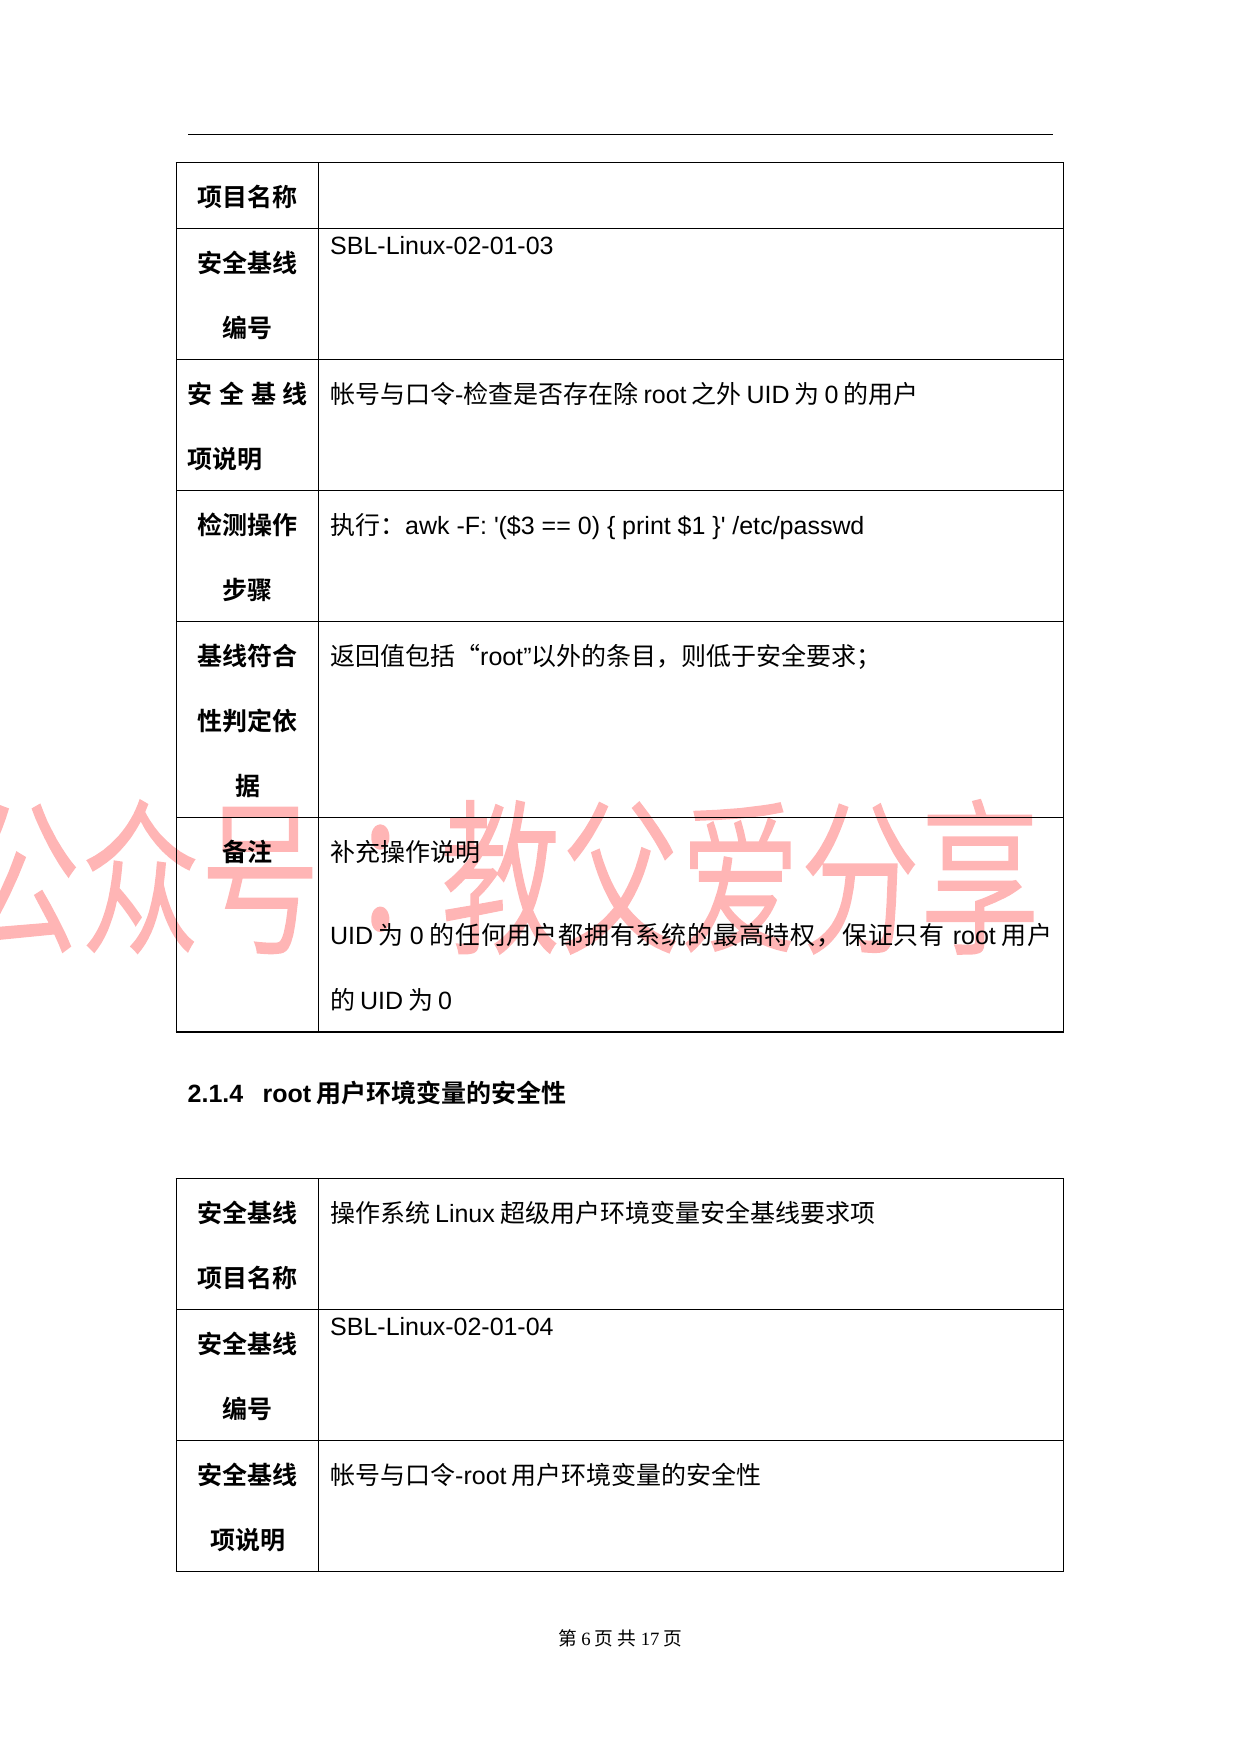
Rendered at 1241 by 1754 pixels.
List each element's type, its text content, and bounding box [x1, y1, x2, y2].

table_cell 补充操作说明 UID为0的任何用户都拥有系统的最高特权，保证只有root用户的UID为0 [319, 818, 1063, 1031]
table_cell 检测操作步骤 [177, 491, 318, 621]
table_cell 安全基线编号 [177, 229, 318, 359]
table_cell 安全基线项说明 [177, 1441, 318, 1571]
table_cell 帐号与口令-root用户环境变量的安全性 [319, 1441, 1063, 1571]
subtitle root用户环境变量的安全性 [187, 1059, 1053, 1124]
table_cell 执行：awk -F: '($3 == 0) { print $1 }' /etc/passwd [319, 491, 1063, 621]
table_header 安全基线项目名称 [177, 1179, 318, 1309]
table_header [319, 163, 1063, 228]
table_cell 返回值包括“root”以外的条目，则低于安全要求； [319, 622, 1063, 817]
table_cell 备注 [177, 818, 318, 1031]
table_header 操作系统Linux超级用户环境变量安全基线要求项 [319, 1179, 1063, 1309]
table_cell 帐号与口令-检查是否存在除root之外UID为0的用户 [319, 360, 1063, 490]
table_cell 安全基线项说明 [177, 360, 318, 490]
table_cell SBL-Linux-02-01-03 [319, 229, 1063, 359]
table_cell 基线符合性判定依据 [177, 622, 318, 817]
table_cell SBL-Linux-02-01-04 [319, 1310, 1063, 1440]
table_cell 安全基线编号 [177, 1310, 318, 1440]
table_header 安全基线项目名称 [177, 163, 318, 228]
